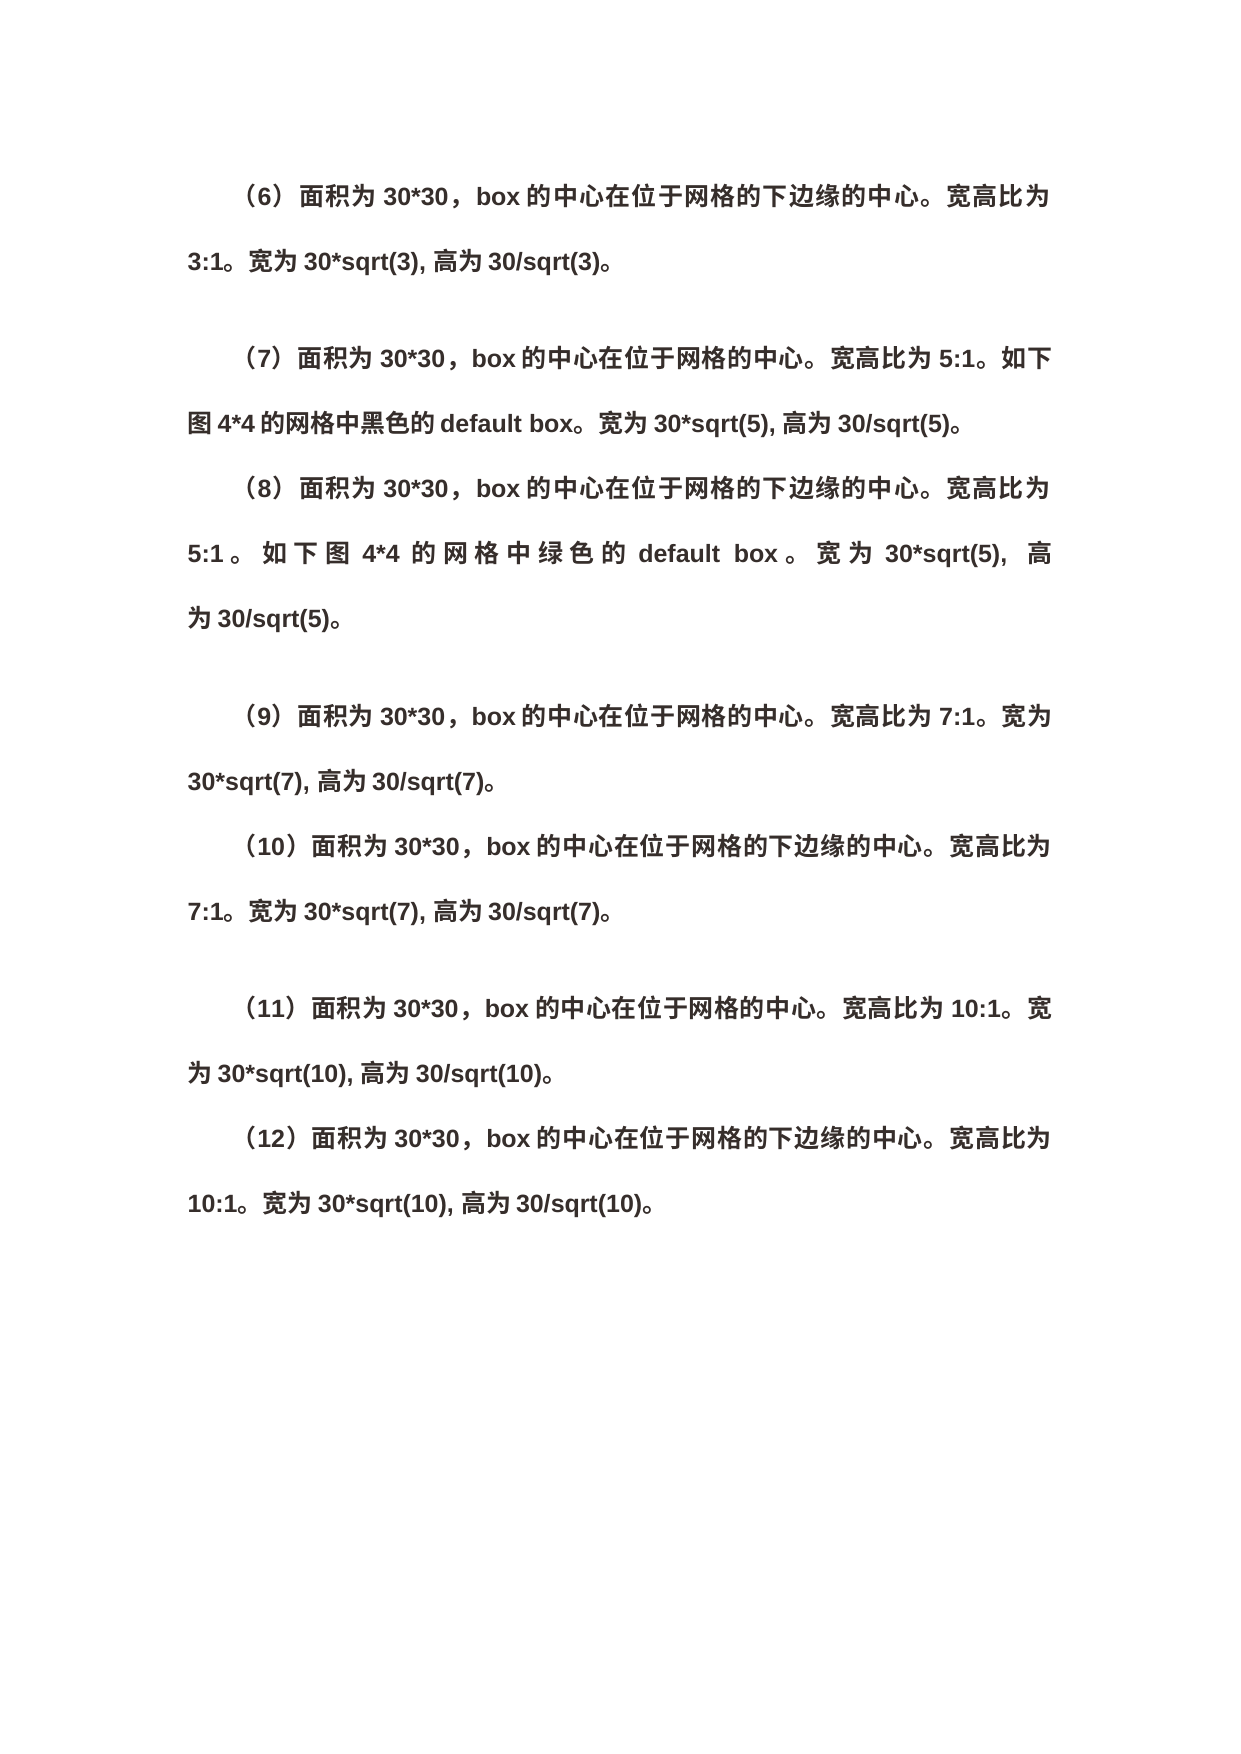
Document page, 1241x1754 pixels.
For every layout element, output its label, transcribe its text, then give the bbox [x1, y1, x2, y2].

text （6）面积为30*30，box的中心在位于网格的下边缘的中心。宽高比为3:1。宽为30*sqrt(3), 高为30/sqrt(3)。 [187, 162, 1053, 292]
text （8）面积为30*30，box的中心在位于网格的下边缘的中心。宽高比为5:1。如下图4*4的网格中绿色的default box。宽为30*sqrt(5), 高为30/sqrt(5)。 [187, 454, 1053, 649]
text （7）面积为30*30，box的中心在位于网格的中心。宽高比为5:1。如下图4*4的网格中黑色的default box。宽为30*sqrt(5), 高为30/sqrt(5)。 [187, 324, 1053, 454]
text （10）面积为30*30，box的中心在位于网格的下边缘的中心。宽高比为7:1。宽为30*sqrt(7), 高为30/sqrt(7)。 [187, 812, 1053, 942]
text （11）面积为30*30，box的中心在位于网格的中心。宽高比为10:1。宽为30*sqrt(10), 高为30/sqrt(10)。 [187, 974, 1053, 1104]
text （9）面积为30*30，box的中心在位于网格的中心。宽高比为7:1。宽为30*sqrt(7), 高为30/sqrt(7)。 [187, 682, 1053, 812]
text （12）面积为30*30，box的中心在位于网格的下边缘的中心。宽高比为10:1。宽为30*sqrt(10), 高为30/sqrt(10)。 [187, 1104, 1053, 1234]
